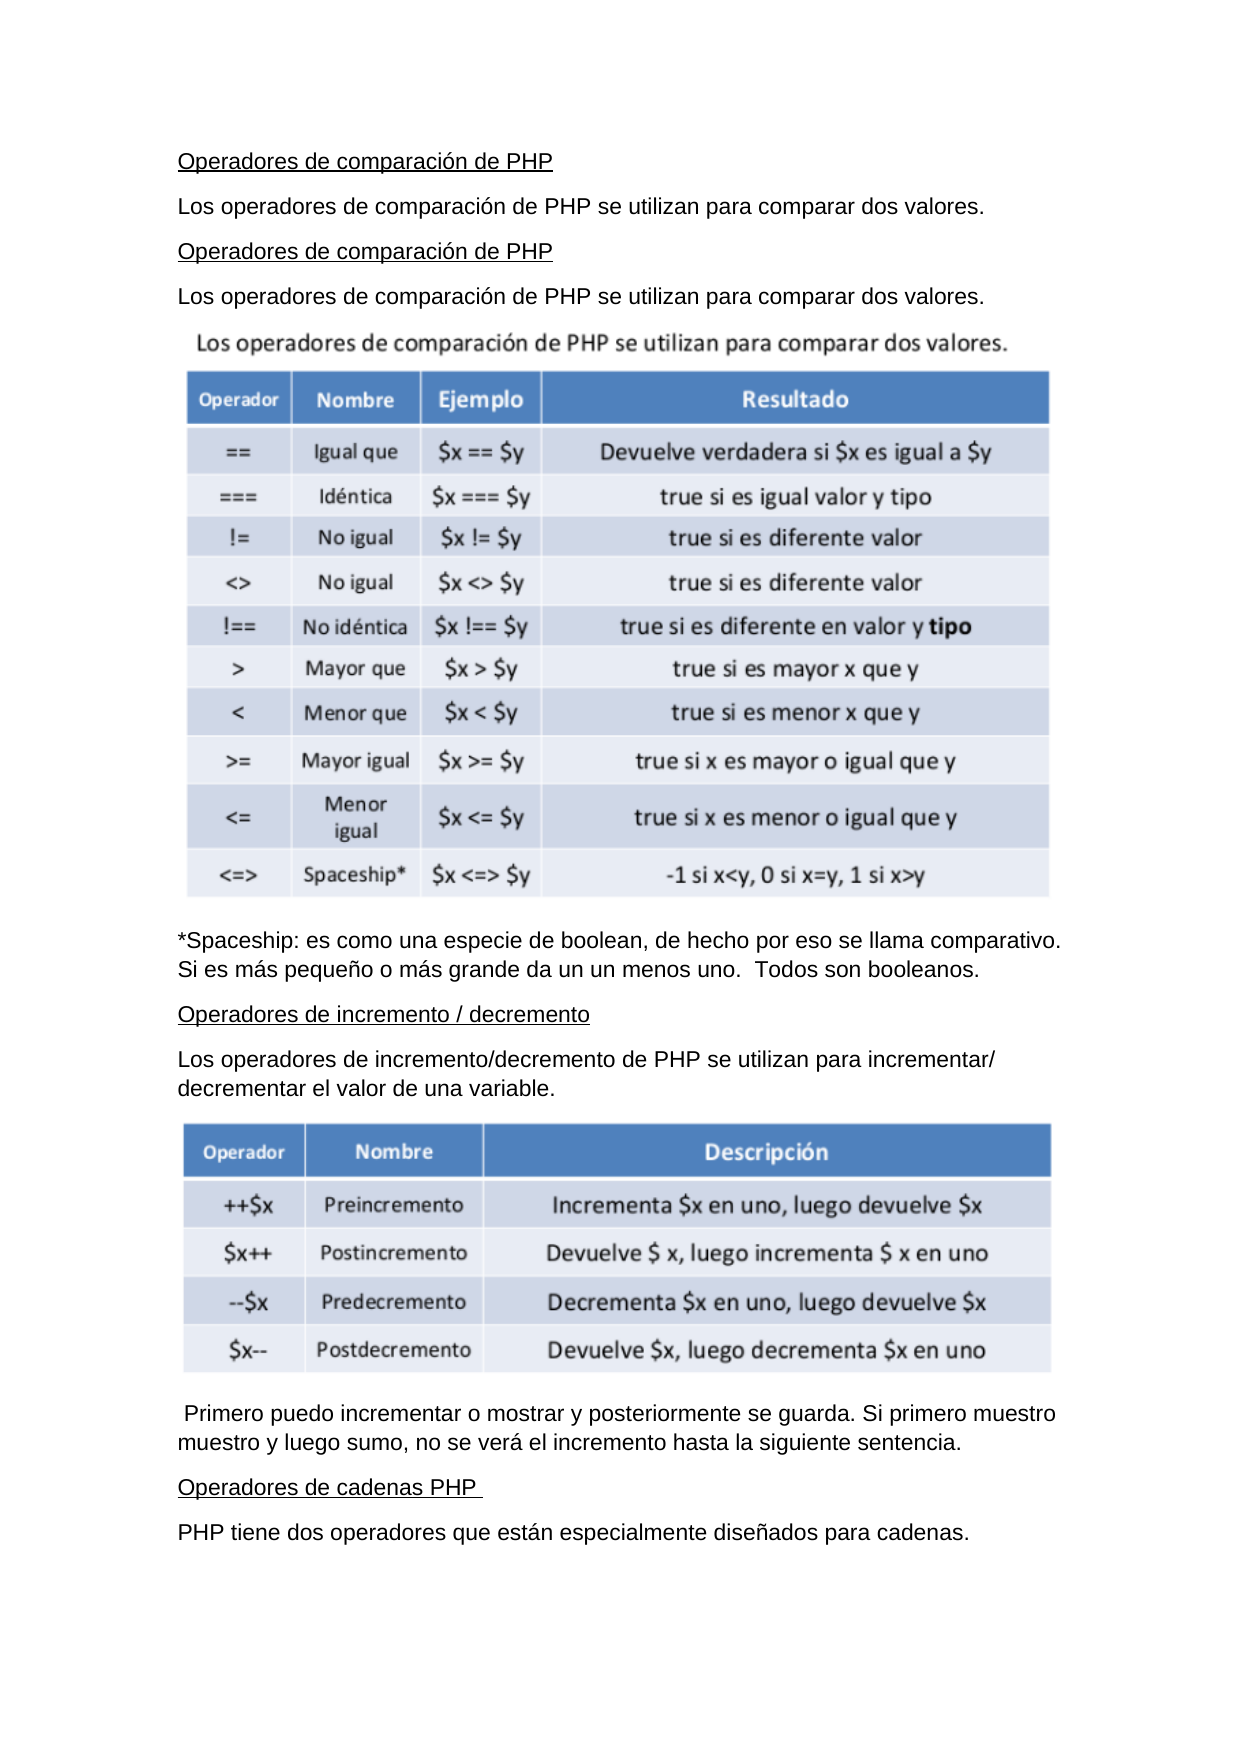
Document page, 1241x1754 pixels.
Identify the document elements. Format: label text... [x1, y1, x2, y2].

text Operadores de cadenas PHP [177, 1474, 1063, 1500]
picture [177, 328, 1063, 909]
text Los operadores de incremento/decremento de PHP se utilizan para incrementar/ decrementar el valor de una variable. [177, 1046, 1063, 1101]
picture [177, 1119, 1063, 1382]
text Operadores de incremento / decremento [177, 1001, 1063, 1027]
text Primero puedo incrementar o mostrar y posteriormente se guarda. Si primero muestro muestro y luego sumo, no se verá el incremento hasta la siguiente sentencia. [177, 1400, 1063, 1455]
text PHP tiene dos operadores que están especialmente diseñados para cadenas. [177, 1519, 1063, 1545]
text Los operadores de comparación de PHP se utilizan para comparar dos valores. [177, 193, 1063, 219]
text *Spaceship: es como una especie de boolean, de hecho por eso se llama comparativo. Si es más pequeño o más grande da un un menos uno. Todos son booleanos. [177, 927, 1063, 982]
text Los operadores de comparación de PHP se utilizan para comparar dos valores. [177, 283, 1063, 309]
text Operadores de comparación de PHP [177, 238, 1063, 264]
text Operadores de comparación de PHP [177, 148, 1063, 174]
